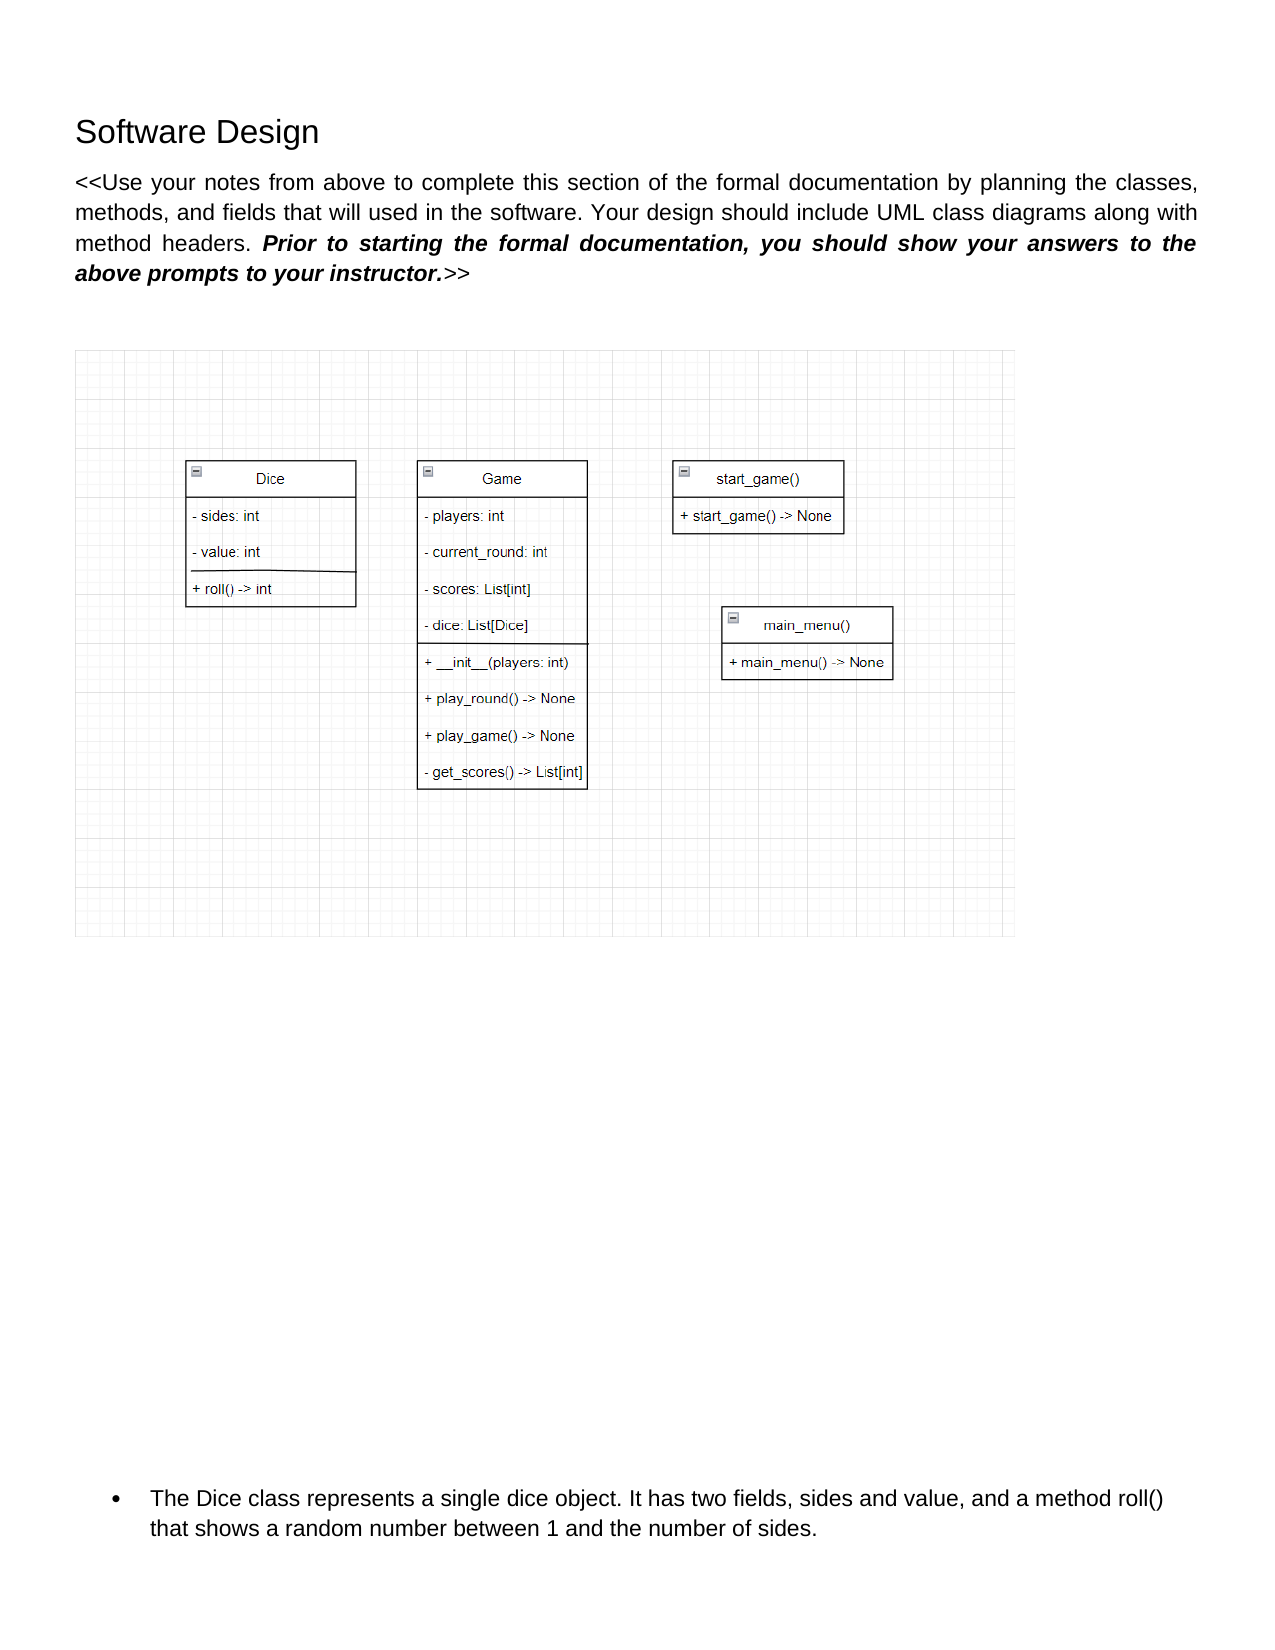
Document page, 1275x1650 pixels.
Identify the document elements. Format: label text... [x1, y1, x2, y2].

picture [75, 350, 1016, 937]
text <<Use your notes from above to complete this section of the formal documentation by planning the classes, methods, and fields that will used in the software. Your design should include UML class diagrams along with method headers. Prior to starting the formal documentation, you should show your answers to the above prompts to your instructor.>> [75, 169, 1200, 286]
list The Dice class represents a single dice object. It has two fields, sides and value, and a method roll() that shows a random number between 1 and the number of sides. [112, 1484, 1200, 1541]
subtitle Software Design [75, 112, 1200, 151]
